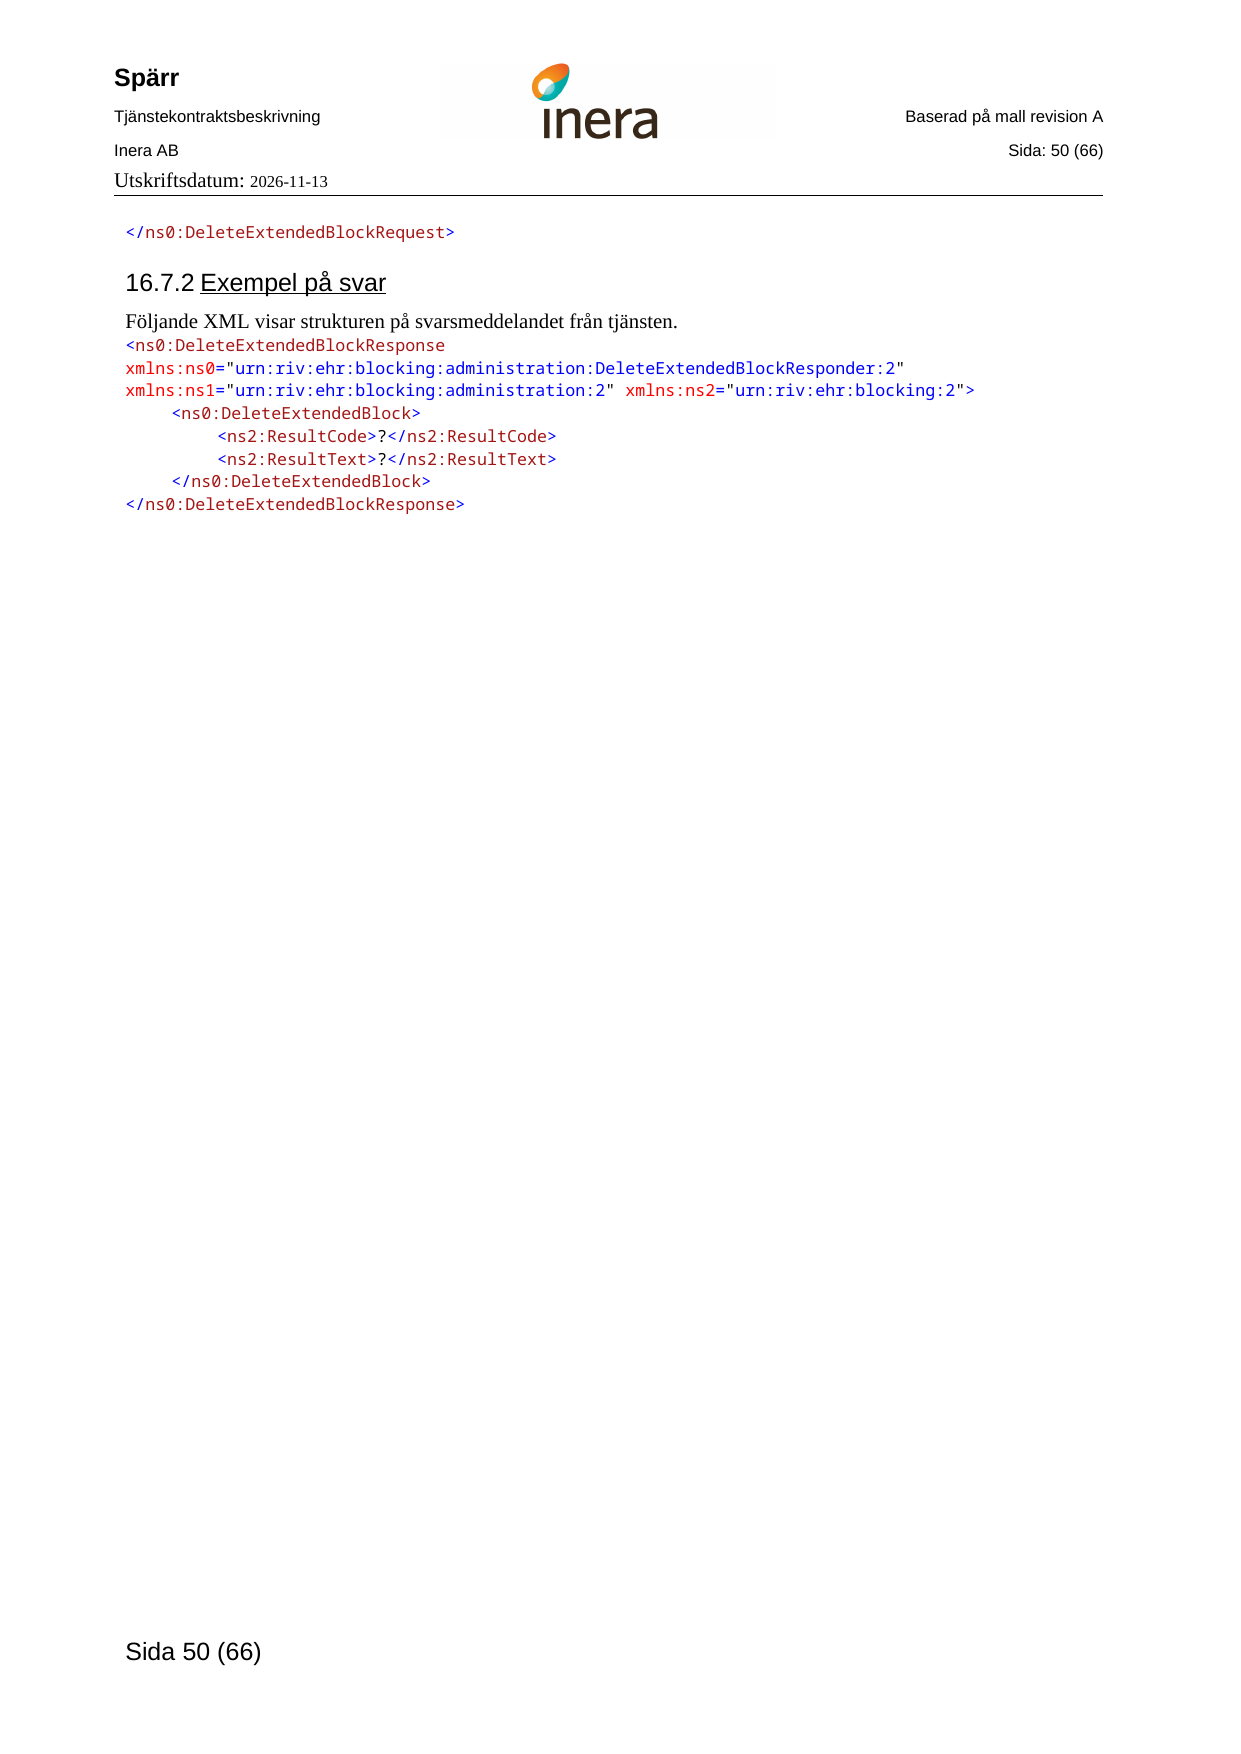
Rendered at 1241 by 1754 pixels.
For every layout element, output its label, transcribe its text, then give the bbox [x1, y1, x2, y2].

text <ns2:ResultCode>?</ns2:ResultCode> [217, 424, 1115, 447]
text <ns0:DeleteExtendedBlock> [171, 402, 1115, 424]
picture [439, 63, 777, 139]
text <ns0:DeleteExtendedBlockResponse xmlns:ns0="urn:riv:ehr:blocking:administration:DeleteExtendedBlockResponder:2" xmlns:ns1="urn:riv:ehr:blocking:administration:2" xmlns:ns2="urn:riv:ehr:blocking:2"> [125, 333, 1115, 402]
text Följande XML visar strukturen på svarsmeddelandet från tjänsten. [125, 309, 1115, 333]
subtitle Exempel på svar [125, 268, 1115, 297]
text </ns0:DeleteExtendedBlock> [171, 470, 1115, 492]
text </ns0:DeleteExtendedBlockResponse> [125, 492, 1115, 515]
text </ns0:DeleteExtendedBlockRequest> [125, 221, 1115, 243]
text <ns2:ResultText>?</ns2:ResultText> [217, 447, 1115, 470]
